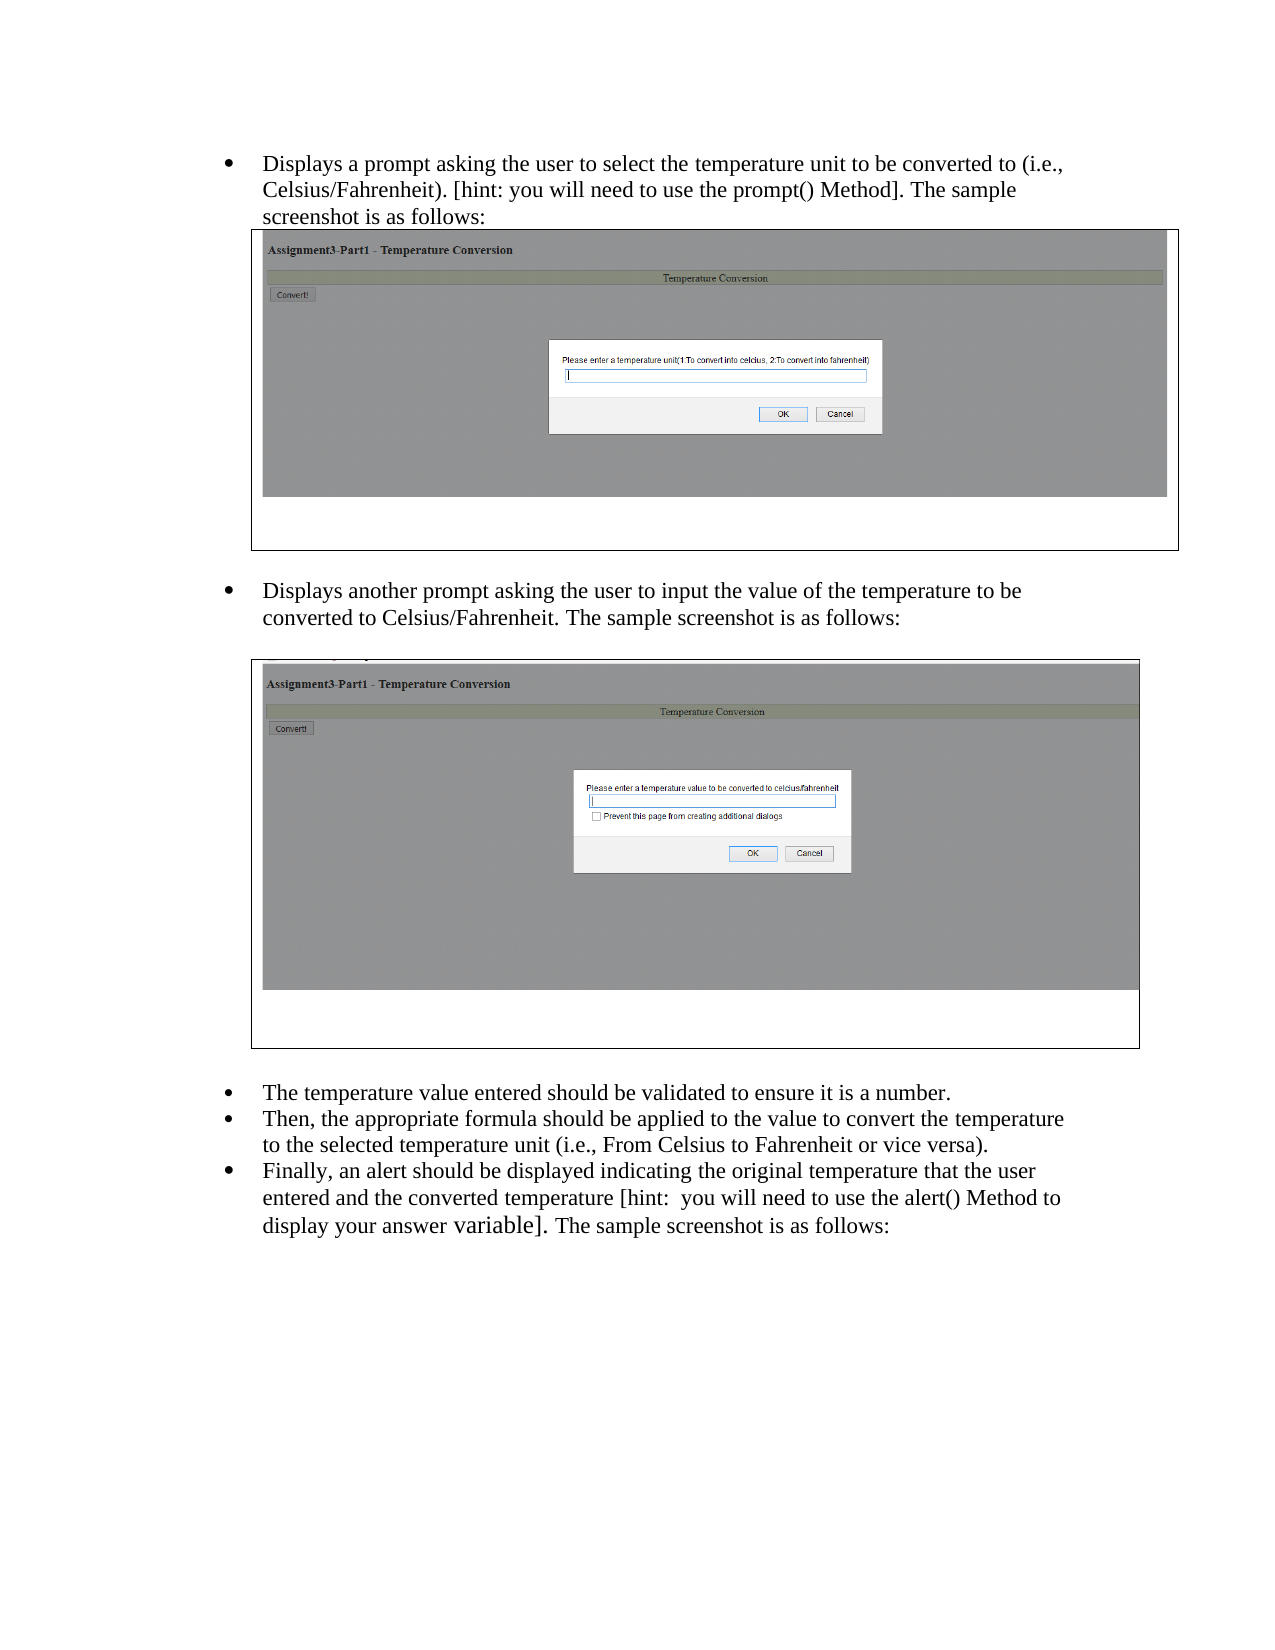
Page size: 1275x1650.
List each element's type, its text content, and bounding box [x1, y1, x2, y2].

list Displays a prompt asking the user to select the temperature unit to be converted to (i.e., Celsius/Fahrenheit). [hint: you will need to use the prompt() Method]. The sample screenshot is as follows: [225, 150, 1087, 229]
list Displays another prompt asking the user to input the value of the temperature to be converted to Celsius/Fahrenheit. The sample screenshot is as follows: [225, 577, 1087, 630]
list Finally, an alert should be displayed indicating the original temperature that the user entered and the converted temperature [hint: you will need to use the alert() Method to display your answer variable]. The sample screenshot is as follows: [225, 1158, 1087, 1239]
list Then, the appropriate formula should be applied to the value to convert the temperature to the selected temperature unit (i.e., From Celsius to Fahrenheit or vice versa). [225, 1105, 1087, 1158]
table_header [252, 230, 1178, 550]
picture [262, 660, 1140, 990]
table_header [252, 660, 1139, 1048]
list The temperature value entered should be validated to ensure it is a number. [225, 1078, 1087, 1105]
picture [262, 230, 1168, 497]
